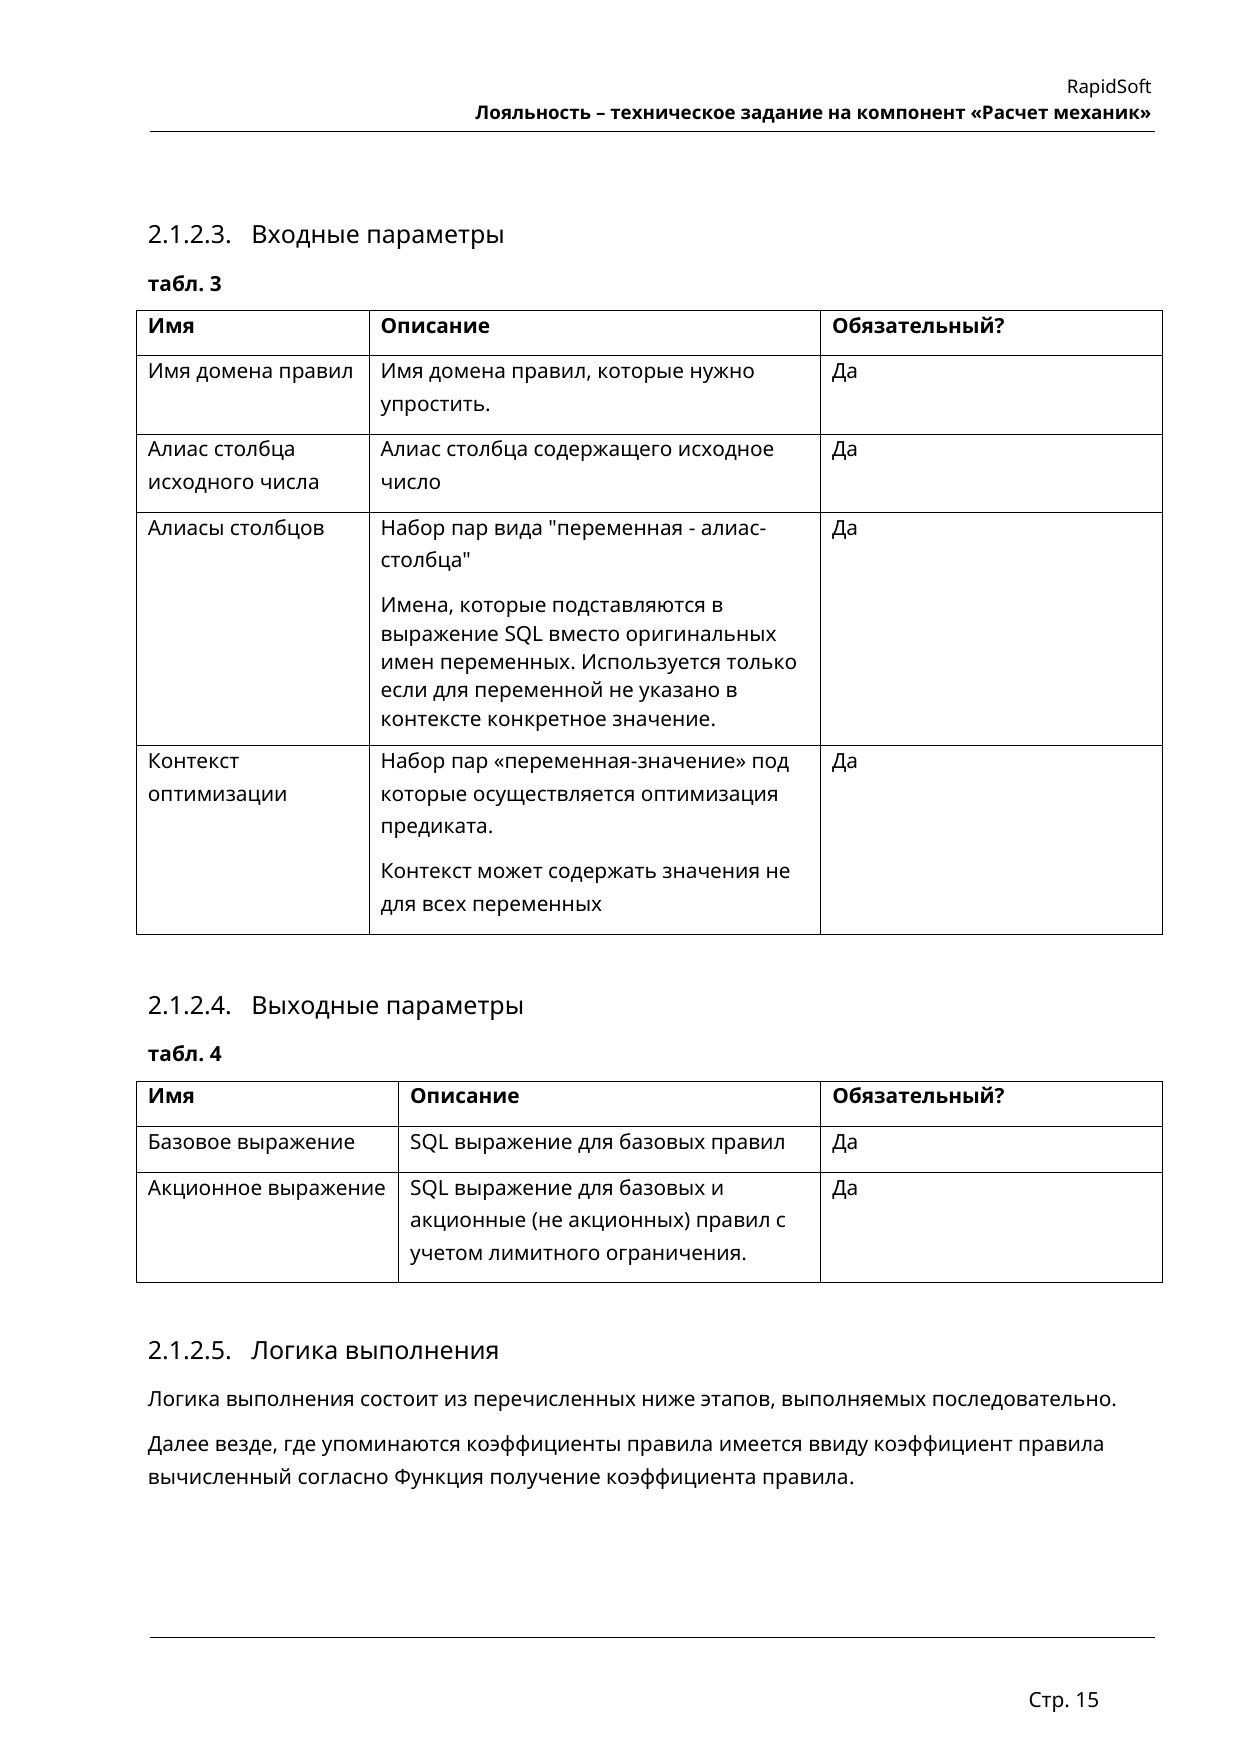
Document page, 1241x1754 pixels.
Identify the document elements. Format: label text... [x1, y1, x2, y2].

table_cell Алиас столбца содержащего исходное число [370, 435, 820, 512]
table_cell Да [821, 1173, 1162, 1282]
table_header Обязательный? [821, 311, 1162, 355]
table_cell Имя домена правил, которые нужно упростить. [370, 356, 820, 433]
table_cell Да [821, 1127, 1162, 1172]
text Логика выполнения состоит из перечисленных ниже этапов, выполняемых последовательно. [148, 1384, 1152, 1413]
table_header Описание [399, 1082, 820, 1126]
table_header Имя [137, 1082, 398, 1126]
table_cell Алиас столбца исходного числа [137, 435, 369, 512]
table_cell SQL выражение для базовых и акционные (не акционных) правил с учетом лимитного ограничения. [399, 1173, 820, 1282]
table_cell Базовое выражение [137, 1127, 398, 1172]
table_cell SQL выражение для базовых правил [399, 1127, 820, 1172]
table_header Обязательный? [821, 1082, 1162, 1126]
text Далее везде, где упоминаются коэффициенты правила имеется ввиду коэффициент правила вычисленный согласно функции получения коэффициента правила. [148, 1429, 1152, 1490]
table_header Описание [370, 311, 820, 355]
table_cell Да [821, 513, 1162, 745]
subtitle Логика выполнения [148, 1333, 1152, 1367]
subtitle Выходные параметры [148, 988, 1152, 1022]
table_cell Набор пар «переменная-значение» под которые осуществляется оптимизация предиката. Контекст может содержать значения не для всех переменных [370, 746, 820, 933]
table_cell Да [821, 746, 1162, 933]
table_cell Набор пар вида "переменная - алиас-столбца" Имена, которые подставляются в выражение SQL вместо оригинальных имен переменных. Используется только если для переменной не указано в контексте конкретное значение. [370, 513, 820, 745]
subtitle Входные параметры [148, 217, 1152, 251]
table_cell Да [821, 356, 1162, 433]
table_header Имя [137, 311, 369, 355]
table_cell Контекст оптимизации [137, 746, 369, 933]
table_cell Акционное выражение [137, 1173, 398, 1282]
table_cell Имя домена правил [137, 356, 369, 433]
table_cell Алиасы столбцов [137, 513, 369, 745]
table_cell Да [821, 435, 1162, 512]
